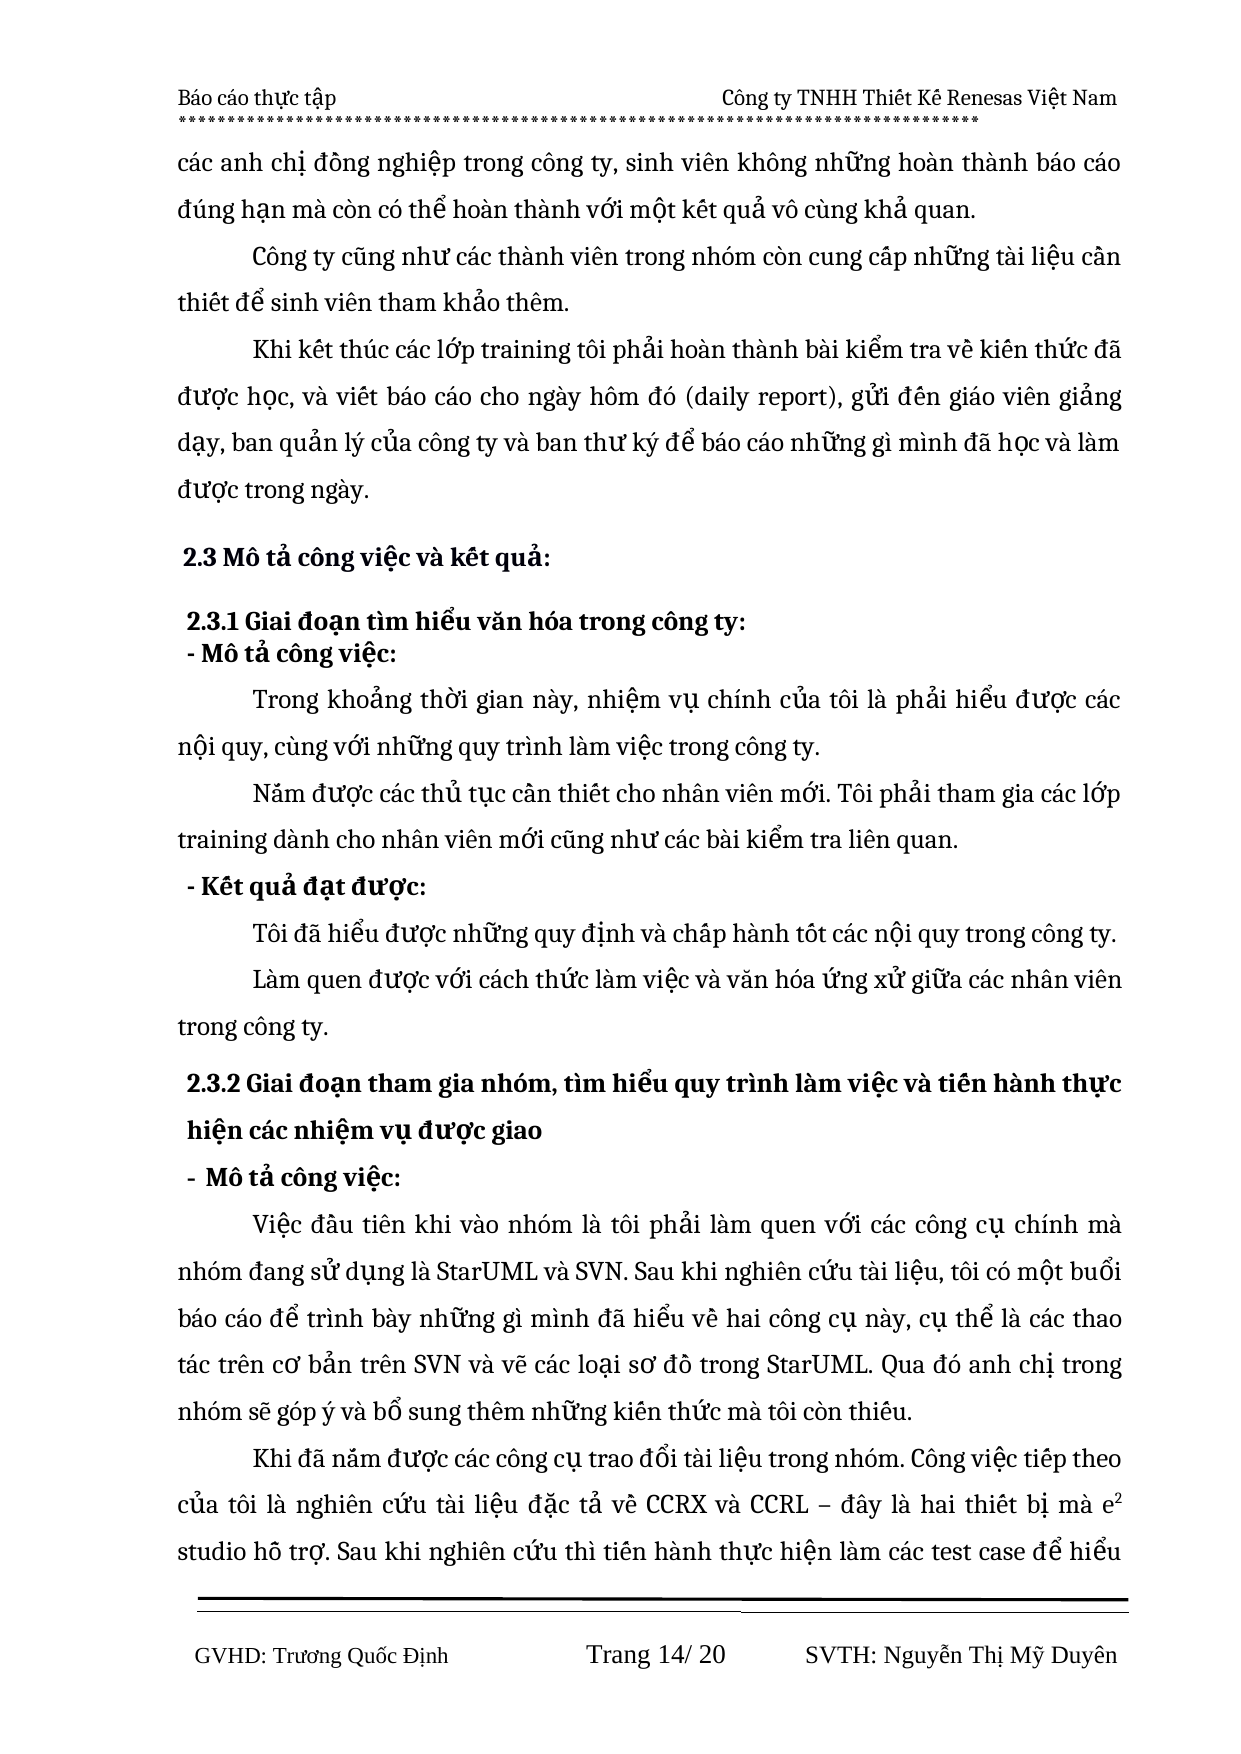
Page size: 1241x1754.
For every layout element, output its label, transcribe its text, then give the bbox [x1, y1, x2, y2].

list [177, 147, 1122, 225]
subtitle 2.3 Mô tả công việc và kết quả: [183, 542, 1122, 573]
list Tôi đã hiểu được những quy định và chấp hành tốt các nội quy trong công ty. [177, 1045, 1122, 1076]
list 2.3.1 Giai đoạn tìm hiểu văn hóa trong công ty: [187, 606, 1122, 638]
text Làm quen được với cách thức làm việc và văn hóa ứng xử giữa các nhân viên trong công ty. [177, 1091, 1122, 1169]
list - Kết quả đạt được: [177, 988, 1122, 1019]
list Mô tả công việc: [187, 1288, 1122, 1321]
list - Mô tả công việc: [177, 667, 1122, 698]
list Việc đầu tiên khi vào nhóm là tôi phải làm quen với các công cụ chính mà nhóm đang sử dụng là StarUML và SVN. Sau khi nghiên cứu tài liệu, tôi có một buổi báo cáo để trình bày những gì mình đã hiểu về hai công cụ này, cụ thể là các thao tác trên cơ bản trên SVN và vẽ các loại sơ đồ trong StarUML. Qua đó anh chị trong nhóm sẽ góp ý và bổ sung thêm những kiến thức mà tôi còn thiếu. [177, 1337, 1122, 1554]
list Công ty cũng như các thành viên trong nhóm còn cung cấp những tài liệu cần thiết để sinh viên tham khảo thêm. [177, 241, 1122, 318]
list Nắm được các thủ tục cần thiết cho nhân viên mới. Tôi phải tham gia các lớp training dành cho nhân viên mới cũng như các bài kiểm tra liên quan. [177, 865, 1122, 943]
list 2.3.2 Giai đoạn tham gia nhóm, tìm hiểu quy trình làm việc và tiến hành thực hiện các nhiệm vụ được giao [187, 1195, 1122, 1273]
list Trong khoảng thời gian này, nhiệm vụ chính của tôi là phải hiểu được các nội quy, cùng với những quy trình làm việc trong công ty. [177, 743, 1122, 820]
list Khi kết thúc các lớp training tôi phải hoàn thành bài kiểm tra về kiến thức đã được học, và viết báo cáo cho ngày hôm đó (daily report), gửi đến giáo viên giảng dạy, ban quản lý của công ty và ban thư ký để báo cáo những gì mình đã học và làm được trong ngày. [177, 334, 1122, 505]
